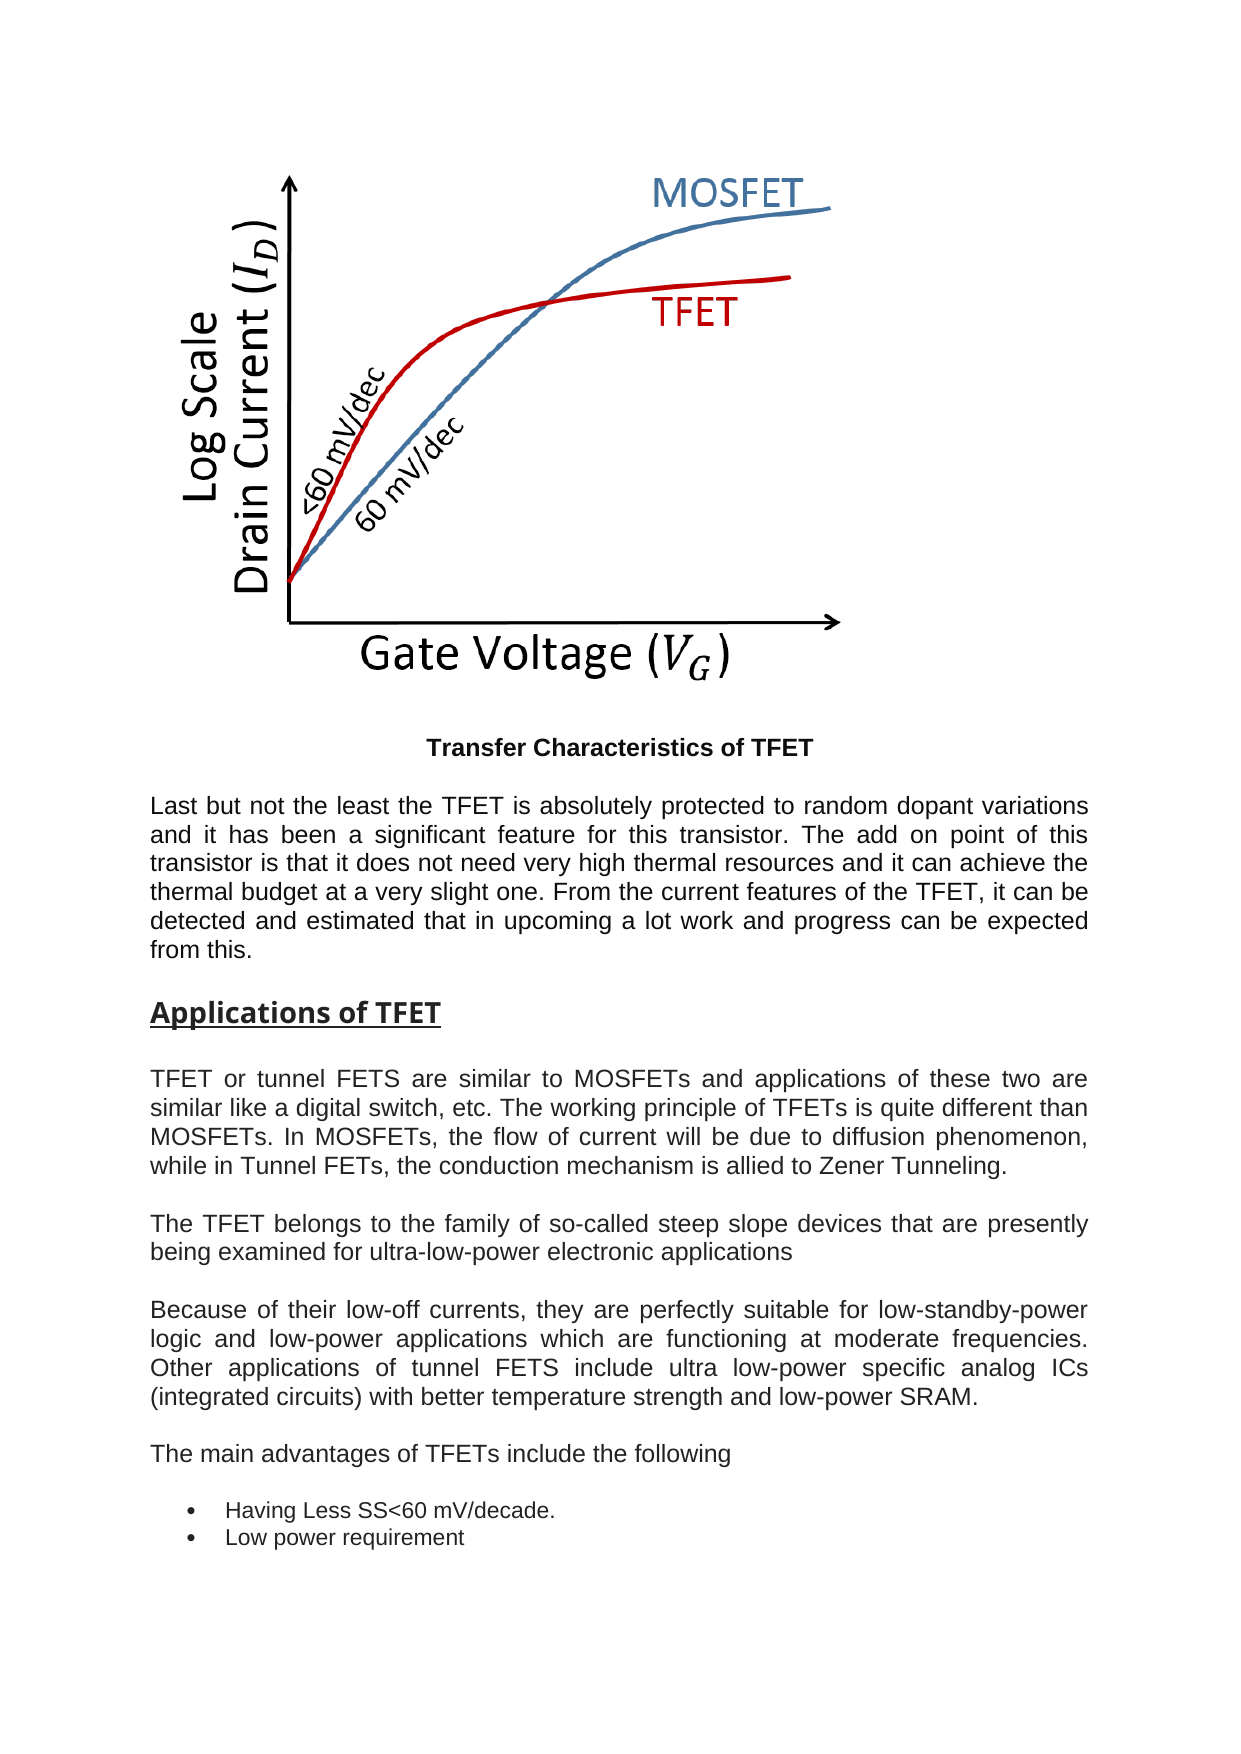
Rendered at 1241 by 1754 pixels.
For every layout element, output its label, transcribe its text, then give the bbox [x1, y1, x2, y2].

text Because of their low-off currents, they are perfectly suitable for low-standby-power logic and low-power applications which are functioning at moderate frequencies. Other applications of tunnel FETS include ultra low-power specific analog ICs (integrated circuits) with better temperature strength and low-power SRAM. [150, 1295, 1090, 1410]
list Having Less SS<60 mV/decade. [187, 1497, 1090, 1524]
text The main advantages of TFETs include the following [150, 1439, 1090, 1468]
text Transfer Characteristics of TFET [150, 733, 1090, 762]
list Low power requirement [187, 1524, 1090, 1550]
text The TFET belongs to the family of so-called steep slope devices that are presently being examined for ultra-low-power electronic applications [150, 1209, 1090, 1266]
text Last but not the least the TFET is absolutely protected to random dopant variations and it has been a significant feature for this transistor. The add on point of this transistor is that it does not need very high thermal resources and it can achieve the thermal budget at a very slight one. From the current features of the TFET, it can be detected and estimated that in upcoming a lot work and progress can be expected from this. [150, 791, 1090, 963]
text TFET or tunnel FETS are similar to MOSFETs and applications of these two are similar like a digital switch, etc. The working principle of TFETs is quite different than MOSFETs. In MOSFETs, the flow of current will be due to diffusion phenomenon, while in Tunnel FETs, the conduction mechanism is allied to Zener Tunneling. [150, 1064, 1090, 1179]
picture [150, 150, 857, 714]
subtitle Applications of TFET [150, 992, 1090, 1032]
